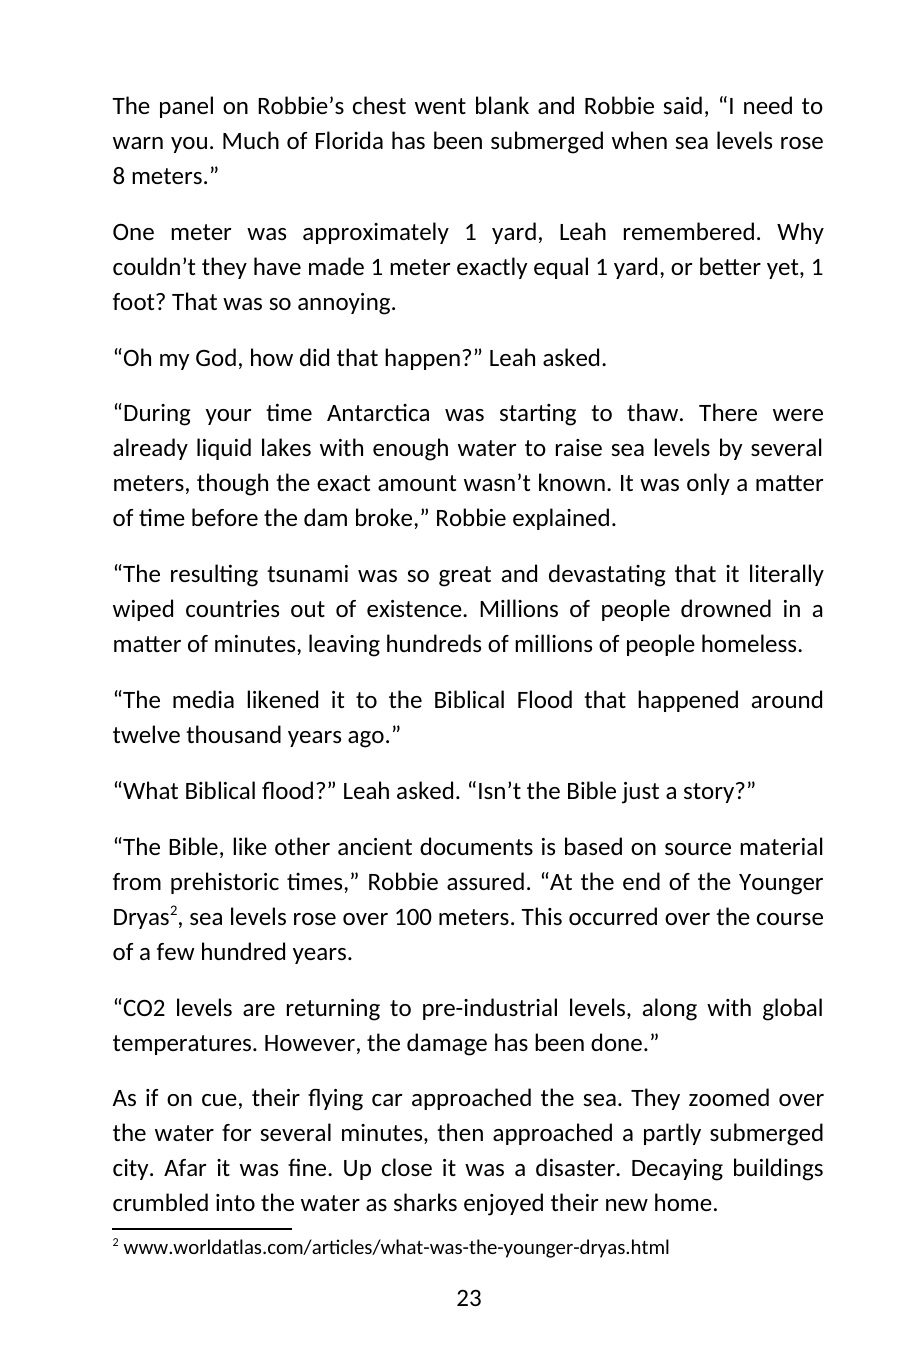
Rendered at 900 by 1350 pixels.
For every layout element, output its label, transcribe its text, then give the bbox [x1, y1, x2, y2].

text “The Bible, like other ancient documents is based on source material from prehistoric times,” Robbie assured. “At the end of the Younger Dryas, sea levels rose over 100 meters. This occurred over the course of a few hundred years. [112, 831, 825, 966]
text The panel on Robbie’s chest went blank and Robbie said, “I need to warn you. Much of Florida has been submerged when sea levels rose 8 meters.” [112, 90, 825, 191]
text “What Biblical flood?” Leah asked. “Isn’t the Bible just a story?” [112, 775, 825, 806]
text As if on cue, their flying car approached the sea. They zoomed over the water for several minutes, then approached a partly submerged city. Afar it was fine. Up close it was a disaster. Decaying buildings crumbled into the water as sharks enjoyed their new home. [112, 1082, 825, 1218]
text “Oh my God, how did that happen?” Leah asked. [112, 342, 825, 372]
text “The media likened it to the Biblical Flood that happened around twelve thousand years ago.” [112, 684, 825, 750]
text “The resulting tsunami was so great and devastating that it literally wiped countries out of existence. Millions of people drowned in a matter of minutes, leaving hundreds of millions of people homeless. [112, 558, 825, 659]
text “During your time Antarctica was starting to thaw. There were already liquid lakes with enough water to raise sea levels by several meters, though the exact amount wasn’t known. It was only a matter of time before the dam broke,” Robbie explained. [112, 397, 825, 533]
text “CO2 levels are returning to pre-industrial levels, along with global temperatures. However, the damage has been done.” [112, 992, 825, 1057]
text One meter was approximately 1 yard, Leah remembered. Why couldn’t they have made 1 meter exactly equal 1 yard, or better yet, 1 foot? That was so annoying. [112, 216, 825, 316]
